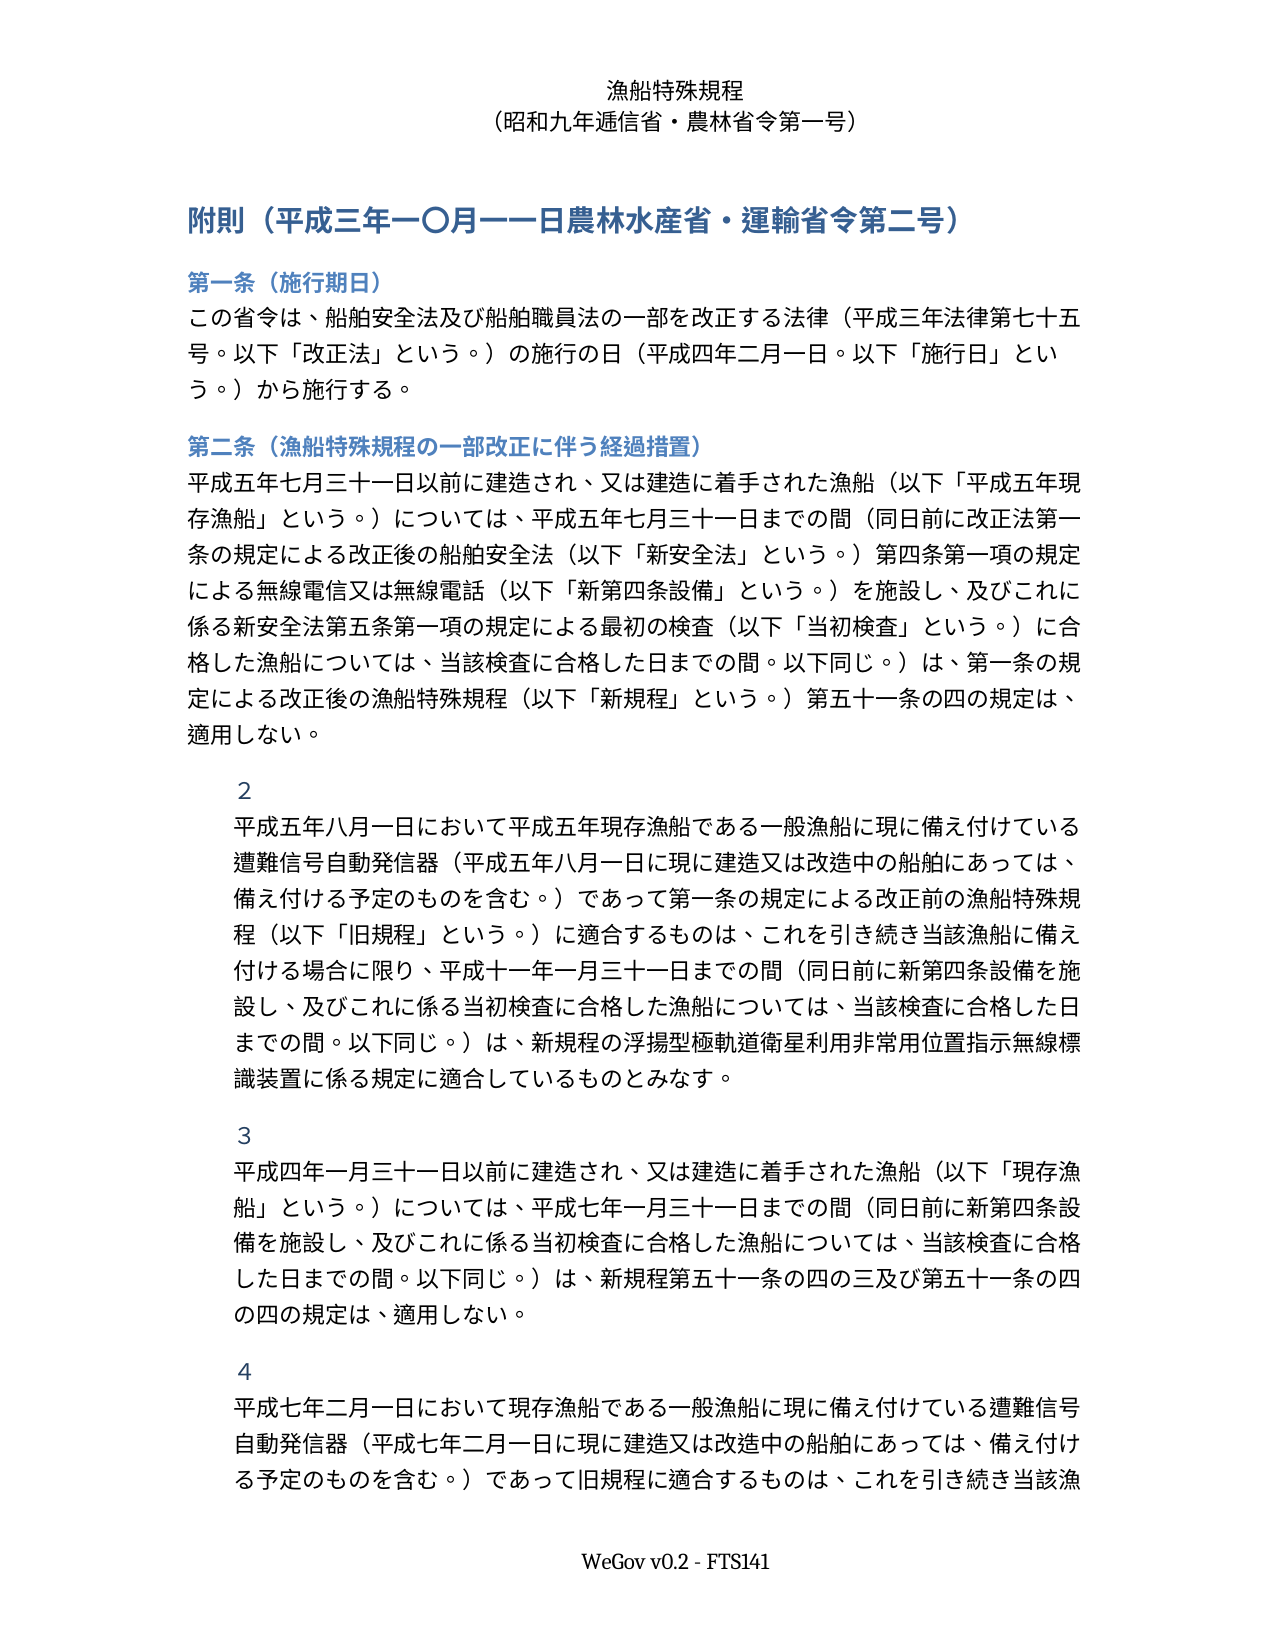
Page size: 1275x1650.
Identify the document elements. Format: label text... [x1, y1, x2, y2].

text 平成五年八月一日において平成五年現存漁船である一般漁船に現に備え付けている遭難信号自動発信器（平成五年八月一日に現に建造又は改造中の船舶にあっては、備え付ける予定のものを含む。）であって第一条の規定による改正前の漁船特殊規程（以下「旧規程」という。）に適合するものは、これを引き続き当該漁船に備え付ける場合に限り、平成十一年一月三十一日までの間（同日前に新第四条設備を施設し、及びこれに係る当初検査に合格した漁船については、当該検査に合格した日までの間。以下同じ。）は、新規程の浮揚型極軌道衛星利用非常用位置指示無線標識装置に係る規定に適合しているものとみなす。 [233, 811, 1087, 1094]
subtitle 附則（平成三年一〇月一一日農林水産省・運輸省令第二号） [187, 200, 1087, 240]
text 平成五年七月三十一日以前に建造され、又は建造に着手された漁船（以下「平成五年現存漁船」という。）については、平成五年七月三十一日までの間（同日前に改正法第一条の規定による改正後の船舶安全法（以下「新安全法」という。）第四条第一項の規定による無線電信又は無線電話（以下「新第四条設備」という。）を施設し、及びこれに係る新安全法第五条第一項の規定による最初の検査（以下「当初検査」という。）に合格した漁船については、当該検査に合格した日までの間。以下同じ。）は、第一条の規定による改正後の漁船特殊規程（以下「新規程」という。）第五十一条の四の規定は、適用しない。 [187, 467, 1087, 750]
subtitle ３ [233, 1119, 1087, 1151]
subtitle ４ [233, 1356, 1087, 1387]
text この省令は、船舶安全法及び船舶職員法の一部を改正する法律（平成三年法律第七十五号。以下「改正法」という。）の施行の日（平成四年二月一日。以下「施行日」という。）から施行する。 [187, 302, 1087, 406]
subtitle 第二条（漁船特殊規程の一部改正に伴う経過措置） [187, 431, 1087, 462]
text 平成四年一月三十一日以前に建造され、又は建造に着手された漁船（以下「現存漁船」という。）については、平成七年一月三十一日までの間（同日前に新第四条設備を施設し、及びこれに係る当初検査に合格した漁船については、当該検査に合格した日までの間。以下同じ。）は、新規程第五十一条の四の三及び第五十一条の四の四の規定は、適用しない。 [233, 1156, 1087, 1331]
subtitle ２ [233, 775, 1087, 807]
subtitle 第一条（施行期日） [187, 266, 1087, 298]
